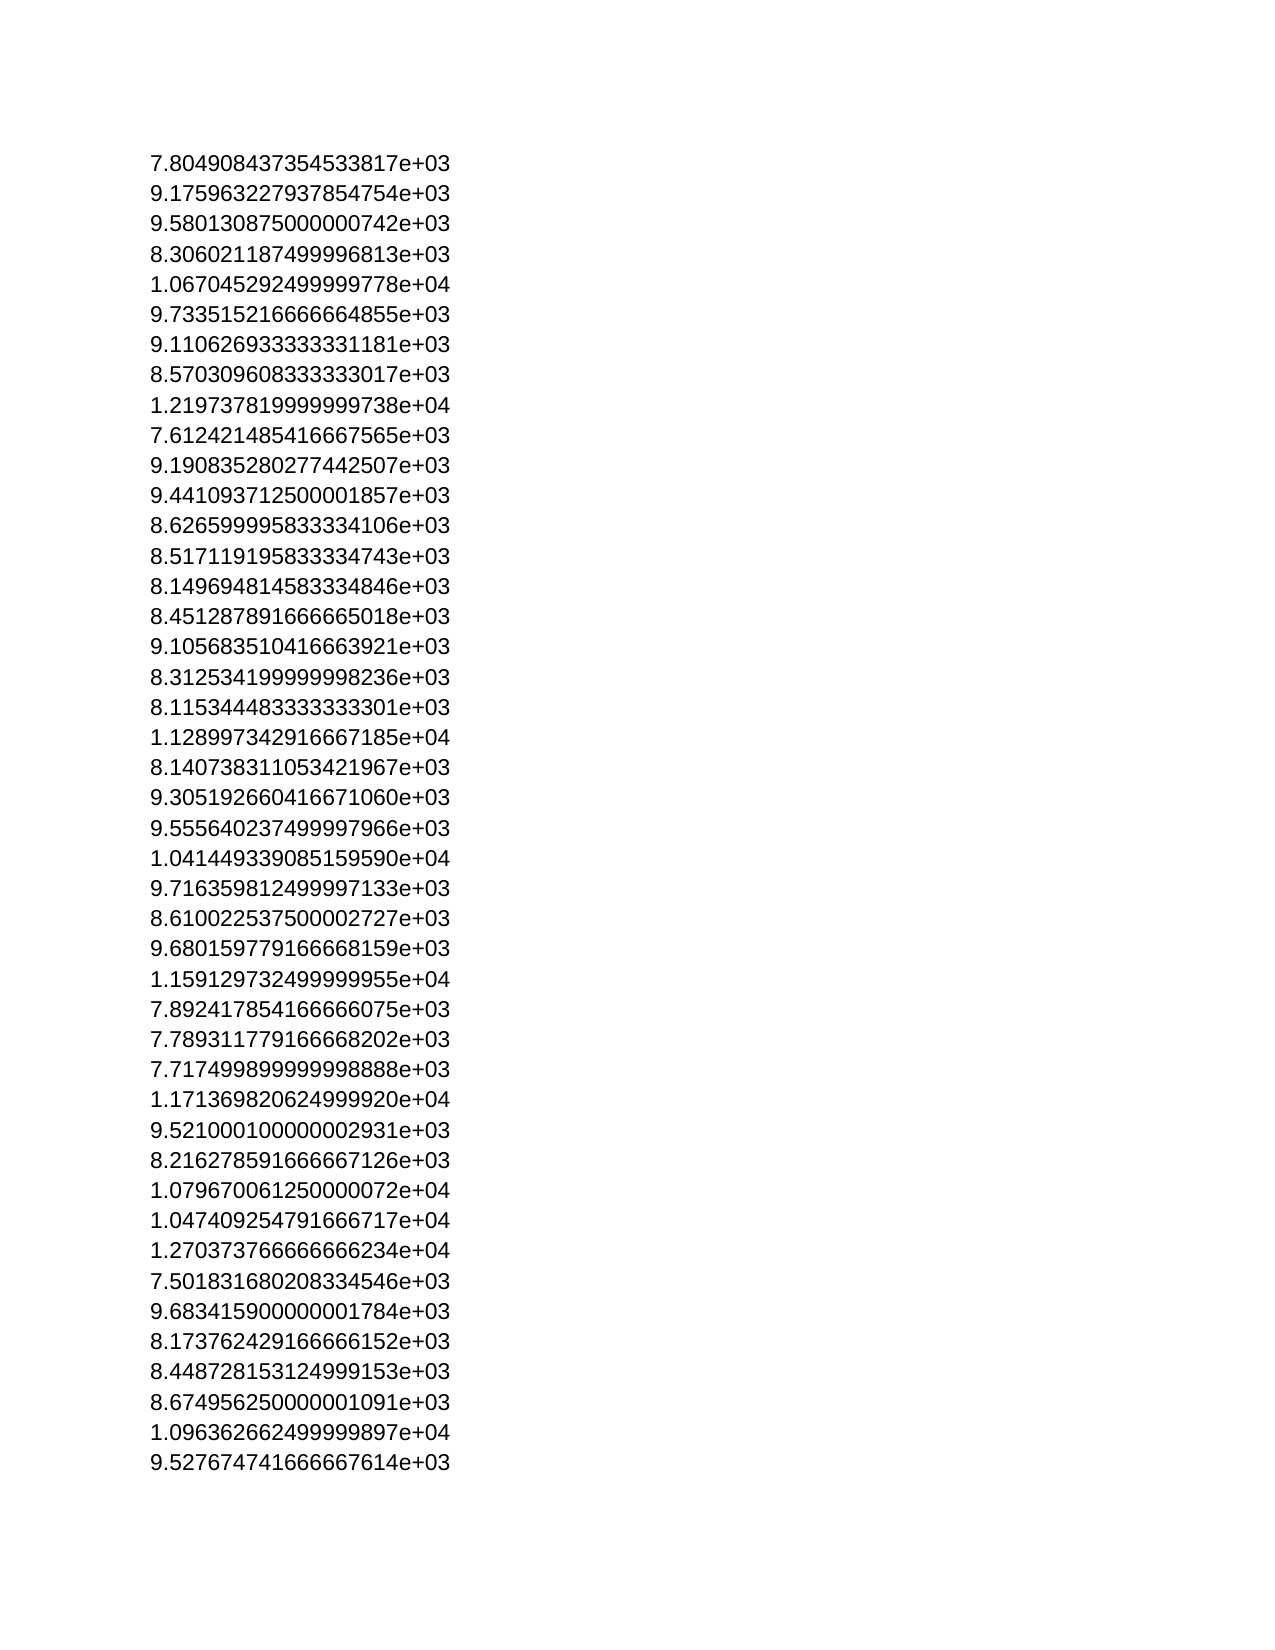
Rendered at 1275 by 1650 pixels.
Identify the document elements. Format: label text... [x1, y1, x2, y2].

text 8.173762429166666152e+03 [150, 1328, 1125, 1354]
text 8.312534199999998236e+03 [150, 663, 1125, 690]
text 1.171369820624999920e+04 [150, 1086, 1125, 1113]
text 8.517119195833334743e+03 [150, 543, 1125, 569]
text 7.501831680208334546e+03 [150, 1268, 1125, 1294]
text 9.733515216666664855e+03 [150, 301, 1125, 327]
text 8.610022537500002727e+03 [150, 905, 1125, 932]
text 8.306021187499996813e+03 [150, 241, 1125, 267]
text 9.716359812499997133e+03 [150, 875, 1125, 901]
text 1.096362662499999897e+04 [150, 1419, 1125, 1445]
text 8.674956250000001091e+03 [150, 1388, 1125, 1415]
text 8.626599995833334106e+03 [150, 512, 1125, 539]
text 1.270373766666666234e+04 [150, 1237, 1125, 1264]
text 1.079670061250000072e+04 [150, 1177, 1125, 1203]
text 8.570309608333333017e+03 [150, 361, 1125, 388]
text 9.190835280277442507e+03 [150, 452, 1125, 478]
text 8.216278591666667126e+03 [150, 1147, 1125, 1173]
text 1.219737819999999738e+04 [150, 392, 1125, 418]
text 1.128997342916667185e+04 [150, 724, 1125, 750]
text 9.441093712500001857e+03 [150, 482, 1125, 509]
text 9.580130875000000742e+03 [150, 210, 1125, 237]
text 1.159129732499999955e+04 [150, 966, 1125, 992]
text 7.804908437354533817e+03 [150, 150, 1125, 176]
text 9.555640237499997966e+03 [150, 814, 1125, 841]
text 8.448728153124999153e+03 [150, 1358, 1125, 1385]
text 9.110626933333331181e+03 [150, 331, 1125, 358]
text 1.041449339085159590e+04 [150, 845, 1125, 871]
text 7.789311779166668202e+03 [150, 1026, 1125, 1052]
text 8.451287891666665018e+03 [150, 603, 1125, 629]
text 8.140738311053421967e+03 [150, 754, 1125, 781]
text 9.527674741666667614e+03 [150, 1449, 1125, 1475]
text 9.305192660416671060e+03 [150, 784, 1125, 811]
text 7.892417854166666075e+03 [150, 996, 1125, 1022]
text 9.683415900000001784e+03 [150, 1298, 1125, 1324]
text 8.149694814583334846e+03 [150, 573, 1125, 599]
text 1.067045292499999778e+04 [150, 271, 1125, 297]
text 9.521000100000002931e+03 [150, 1117, 1125, 1143]
text 9.175963227937854754e+03 [150, 180, 1125, 207]
text 7.717499899999998888e+03 [150, 1056, 1125, 1083]
text 7.612421485416667565e+03 [150, 422, 1125, 448]
text 9.680159779166668159e+03 [150, 935, 1125, 962]
text 8.115344483333333301e+03 [150, 694, 1125, 720]
text 1.047409254791666717e+04 [150, 1207, 1125, 1234]
text 9.105683510416663921e+03 [150, 633, 1125, 660]
